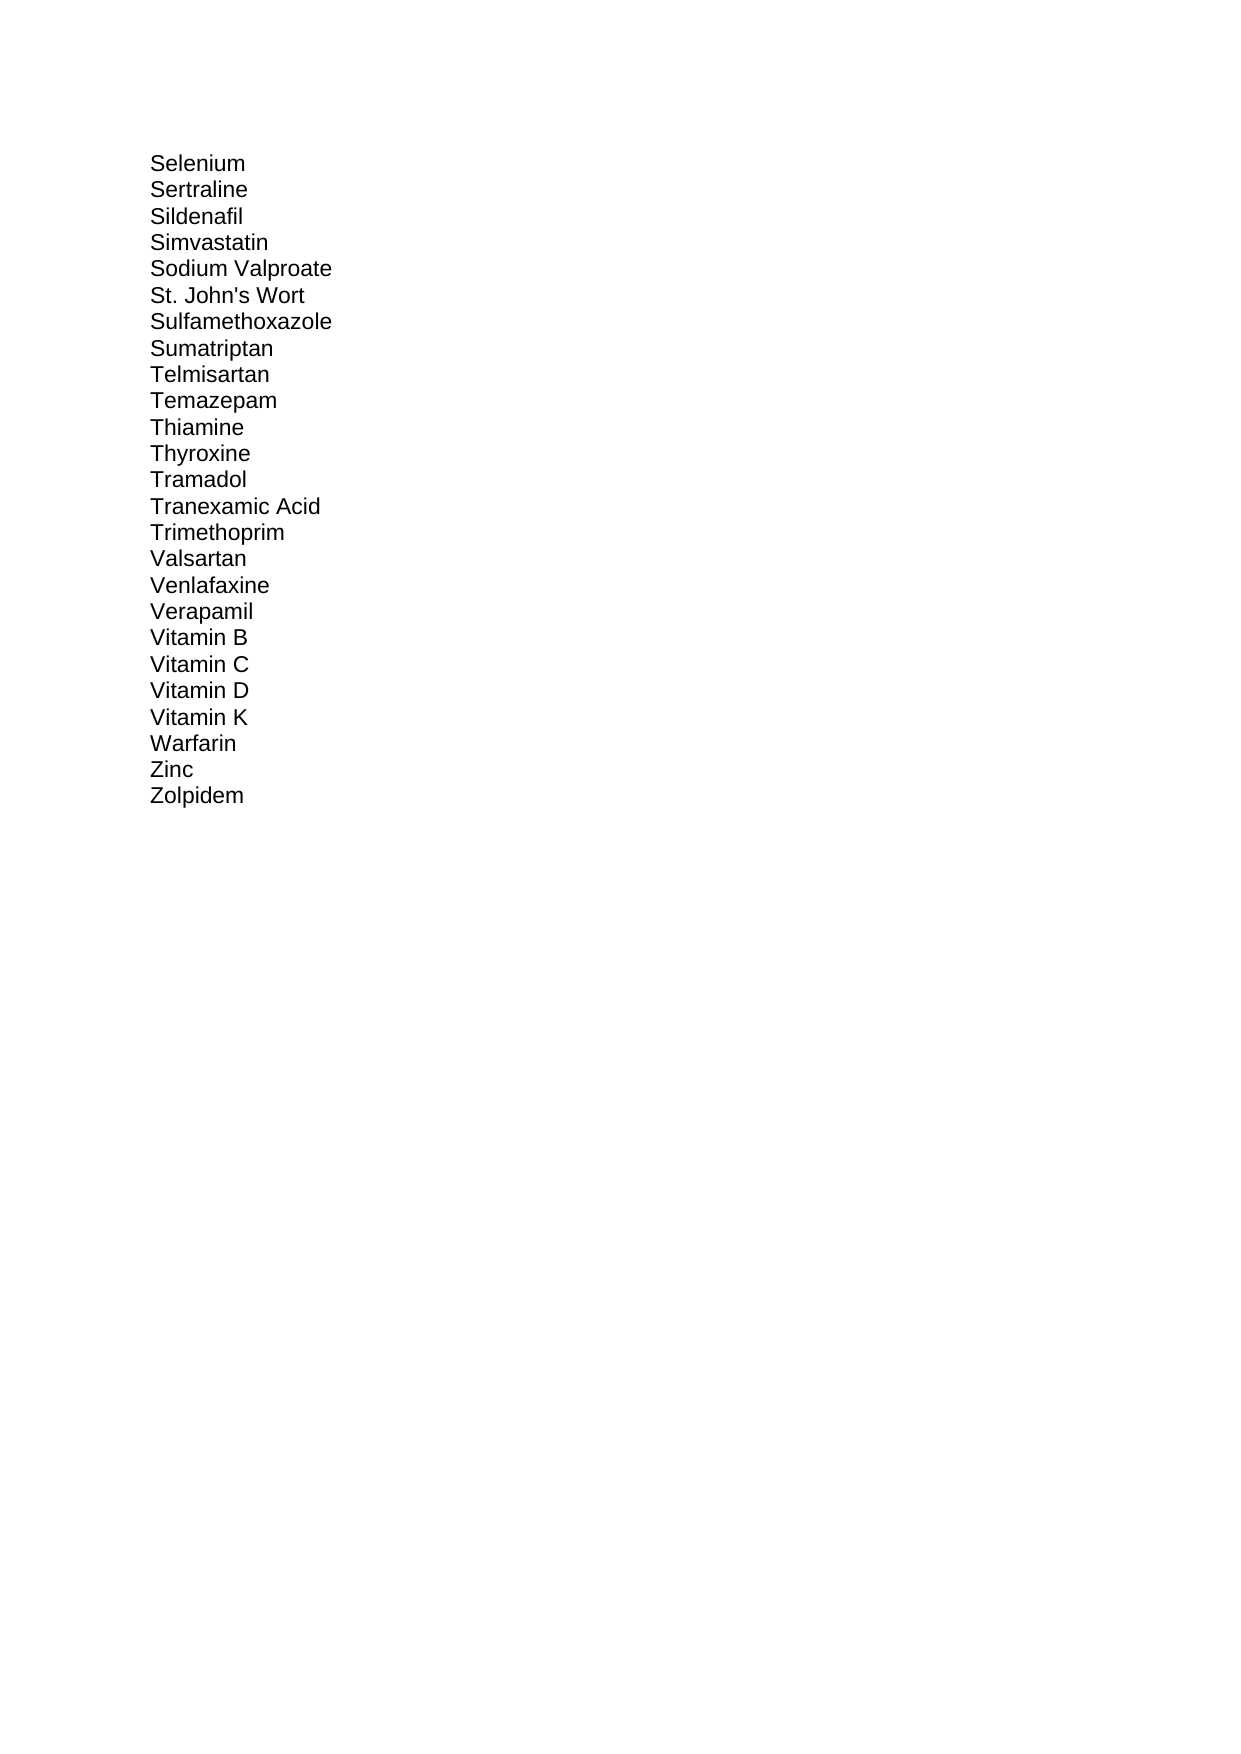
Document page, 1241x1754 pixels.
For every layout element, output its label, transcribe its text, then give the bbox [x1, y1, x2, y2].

text Vitamin C [150, 651, 1090, 677]
text Verapamil [150, 598, 1090, 624]
text Zolpidem [150, 782, 1090, 809]
text Sumatriptan [150, 334, 1090, 361]
text Vitamin K [150, 703, 1090, 730]
text Warfarin [150, 730, 1090, 756]
text St. John's Wort [150, 282, 1090, 308]
text Tramadol [150, 466, 1090, 493]
text Thiamine [150, 413, 1090, 440]
text Selenium [150, 150, 1090, 176]
text Sulfamethoxazole [150, 308, 1090, 334]
text Telmisartan [150, 361, 1090, 387]
text Sertraline [150, 176, 1090, 203]
text Tranexamic Acid [150, 493, 1090, 519]
text Trimethoprim [150, 519, 1090, 545]
text Simvastatin [150, 229, 1090, 255]
text Thyroxine [150, 440, 1090, 466]
text Sildenafil [150, 203, 1090, 229]
text Temazepam [150, 387, 1090, 413]
text Vitamin D [150, 677, 1090, 703]
text Venlafaxine [150, 572, 1090, 598]
text Zinc [150, 756, 1090, 782]
text Vitamin B [150, 624, 1090, 651]
text Valsartan [150, 545, 1090, 572]
text Sodium Valproate [150, 255, 1090, 282]
